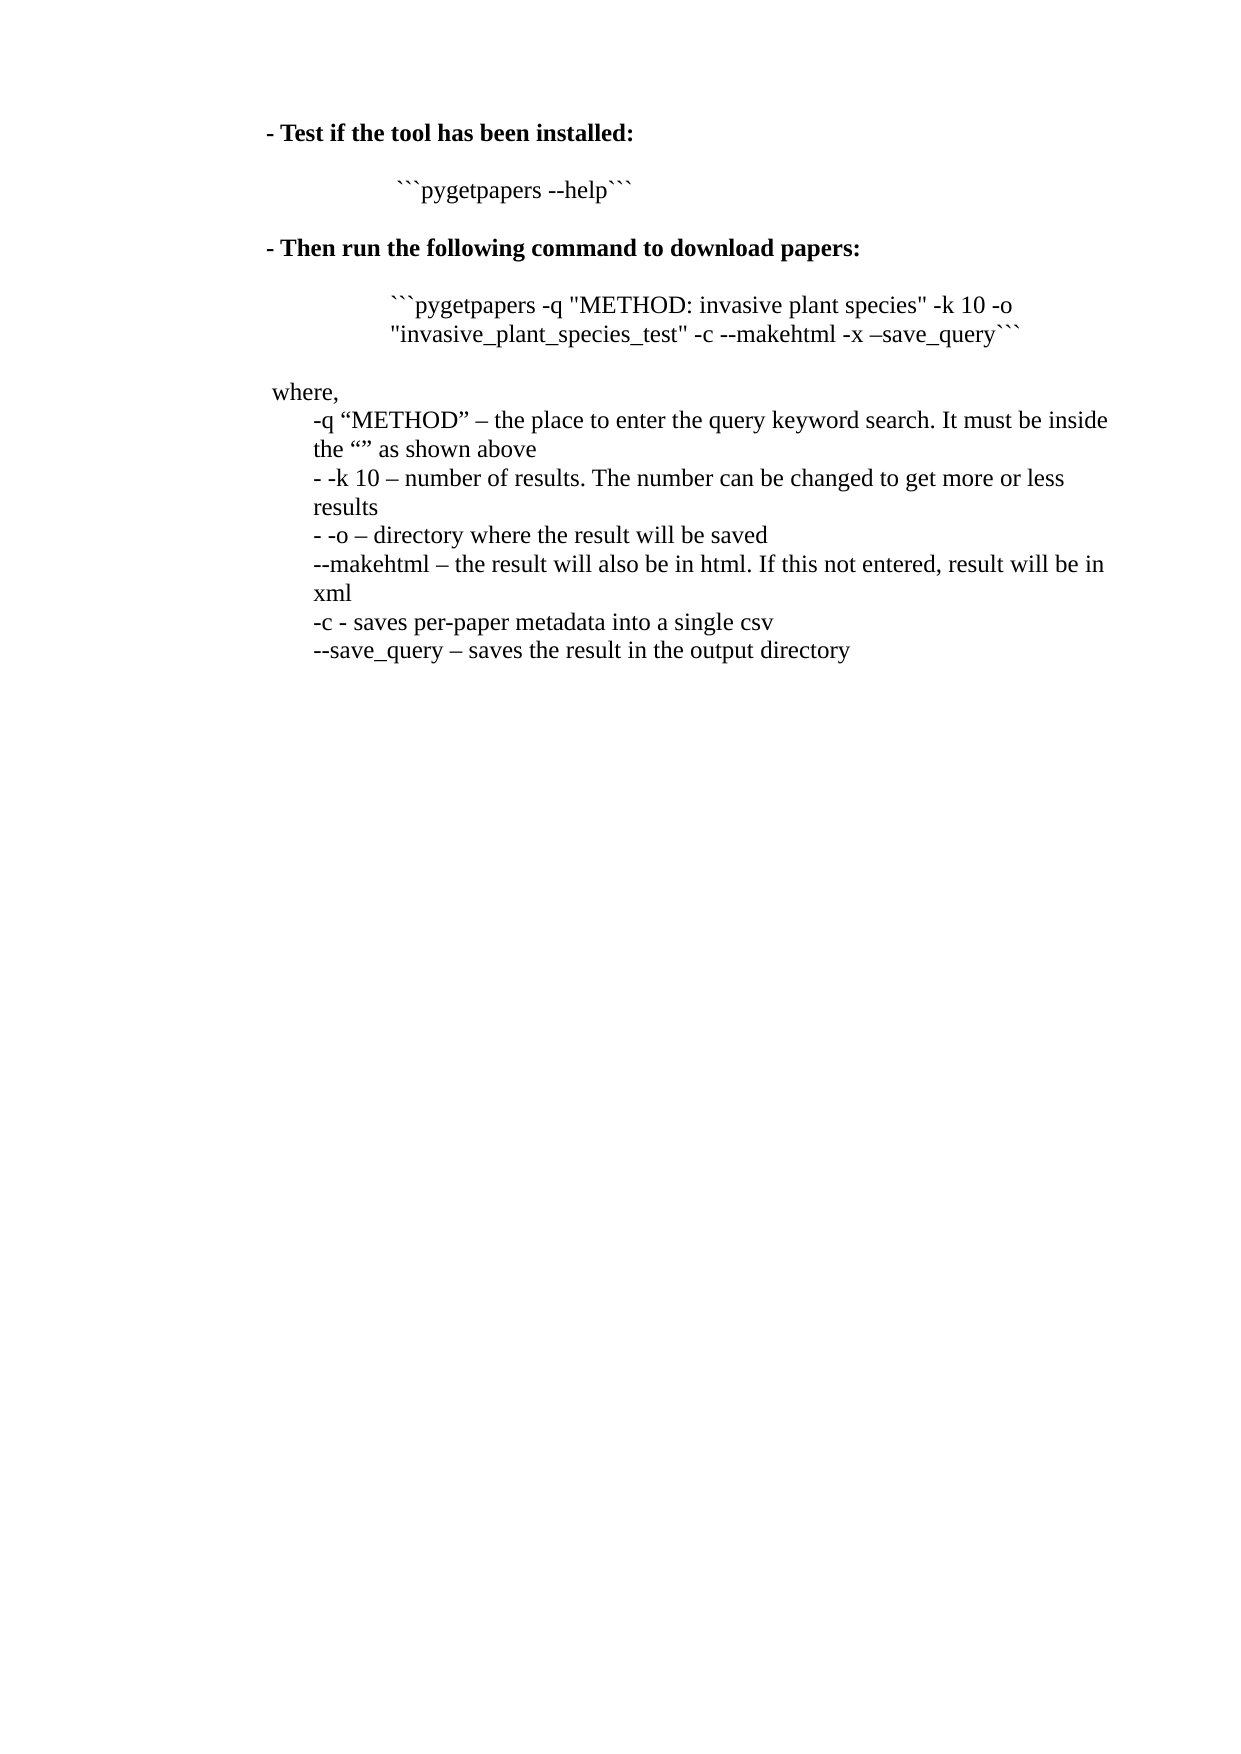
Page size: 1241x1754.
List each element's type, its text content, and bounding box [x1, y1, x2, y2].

text where, [272, 377, 1122, 406]
text -c - saves per-paper metadata into a single csv [313, 607, 1122, 636]
text --save_query – saves the result in the output directory [313, 636, 1122, 664]
text -q “METHOD” – the place to enter the query keyword search. It must be inside the “” as shown above [313, 406, 1122, 463]
text ```pygetpapers -q "METHOD: invasive plant species" -k 10 -o "invasive_plant_species_test" -c --makehtml -x –save_query``` [390, 291, 1122, 348]
text ```pygetpapers --help``` [396, 176, 1122, 204]
text - -o – directory where the result will be saved [313, 521, 1122, 549]
text - -k 10 – number of results. The number can be changed to get more or less results [313, 463, 1122, 521]
text - Test if the tool has been installed: [266, 118, 1122, 147]
text --makehtml – the result will also be in html. If this not entered, result will be in xml [313, 549, 1122, 607]
text - Then run the following command to download papers: [266, 233, 1122, 262]
